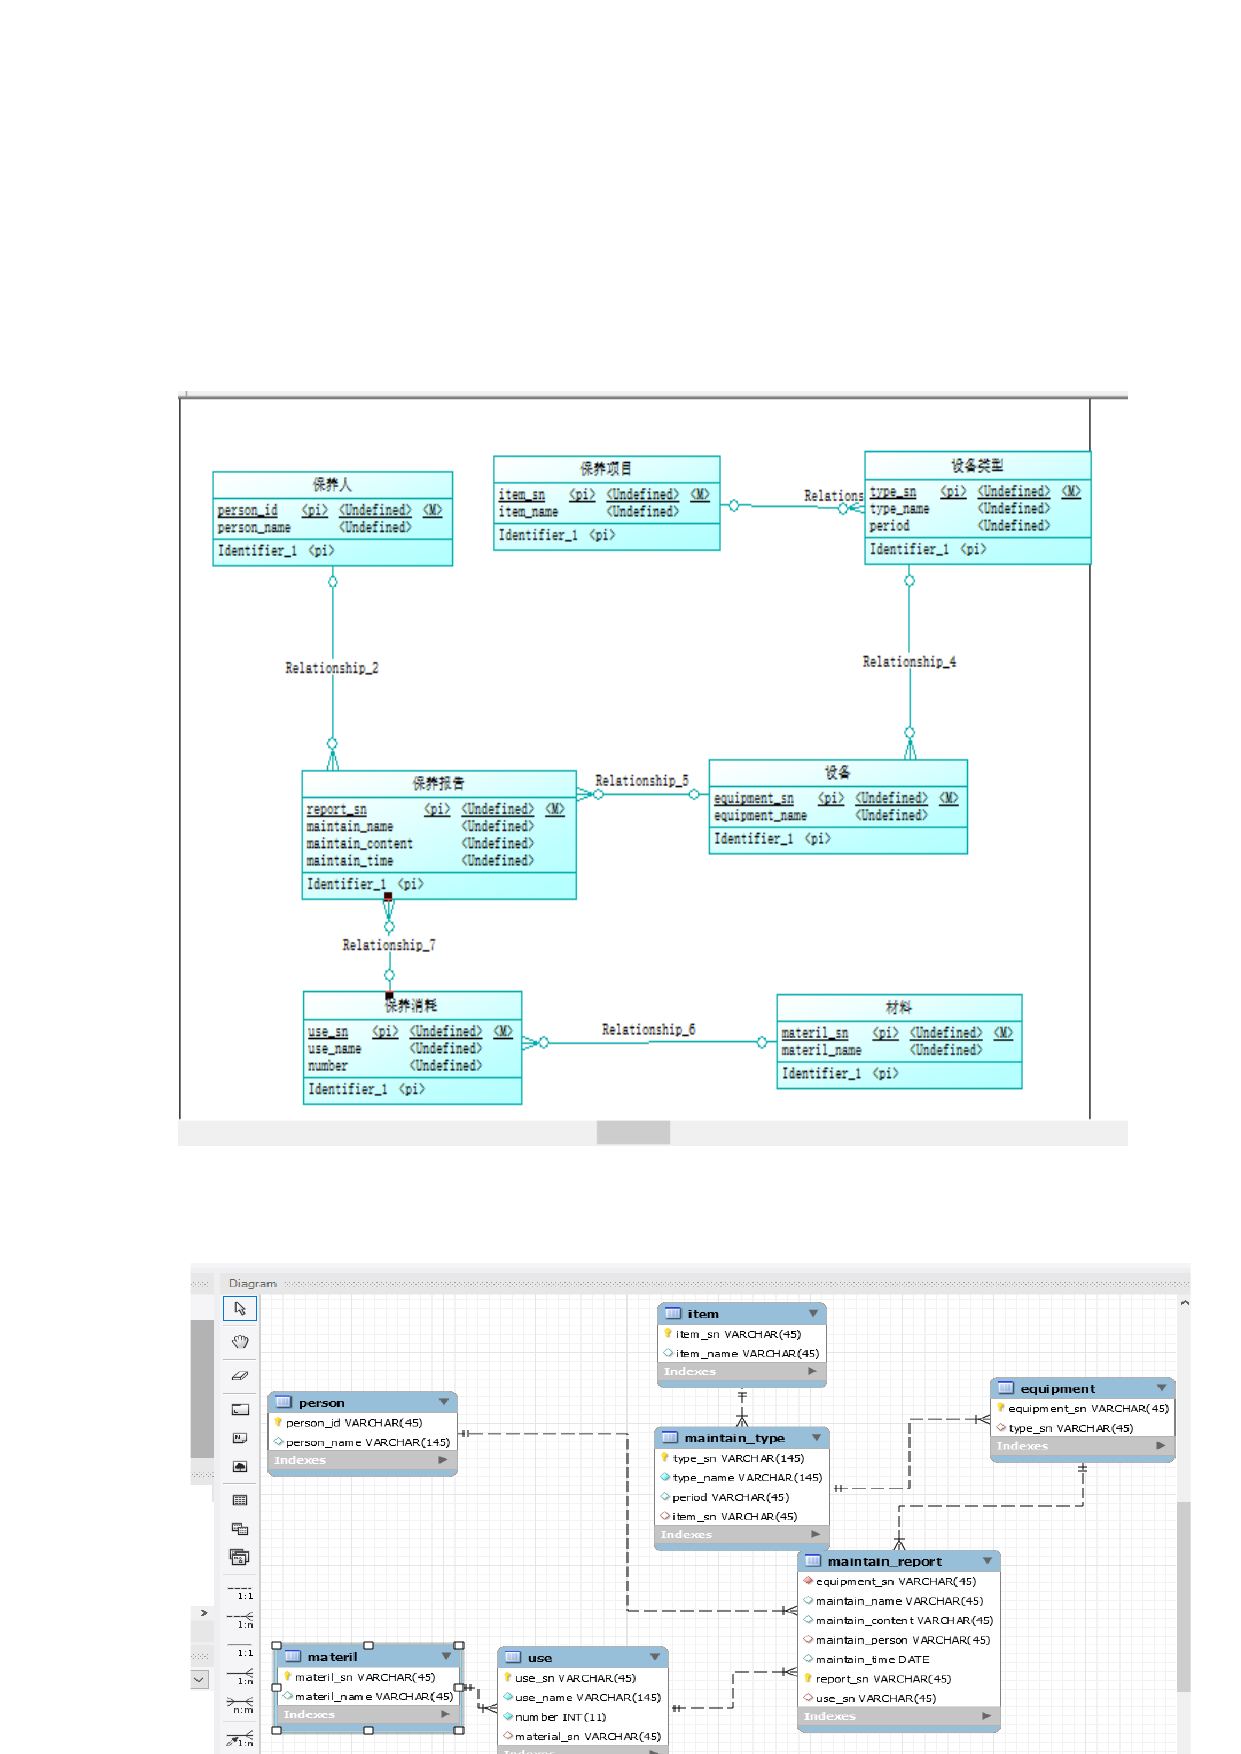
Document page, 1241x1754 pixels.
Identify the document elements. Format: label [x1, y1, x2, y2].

picture [178, 391, 1128, 1146]
picture [190, 1263, 1191, 1754]
